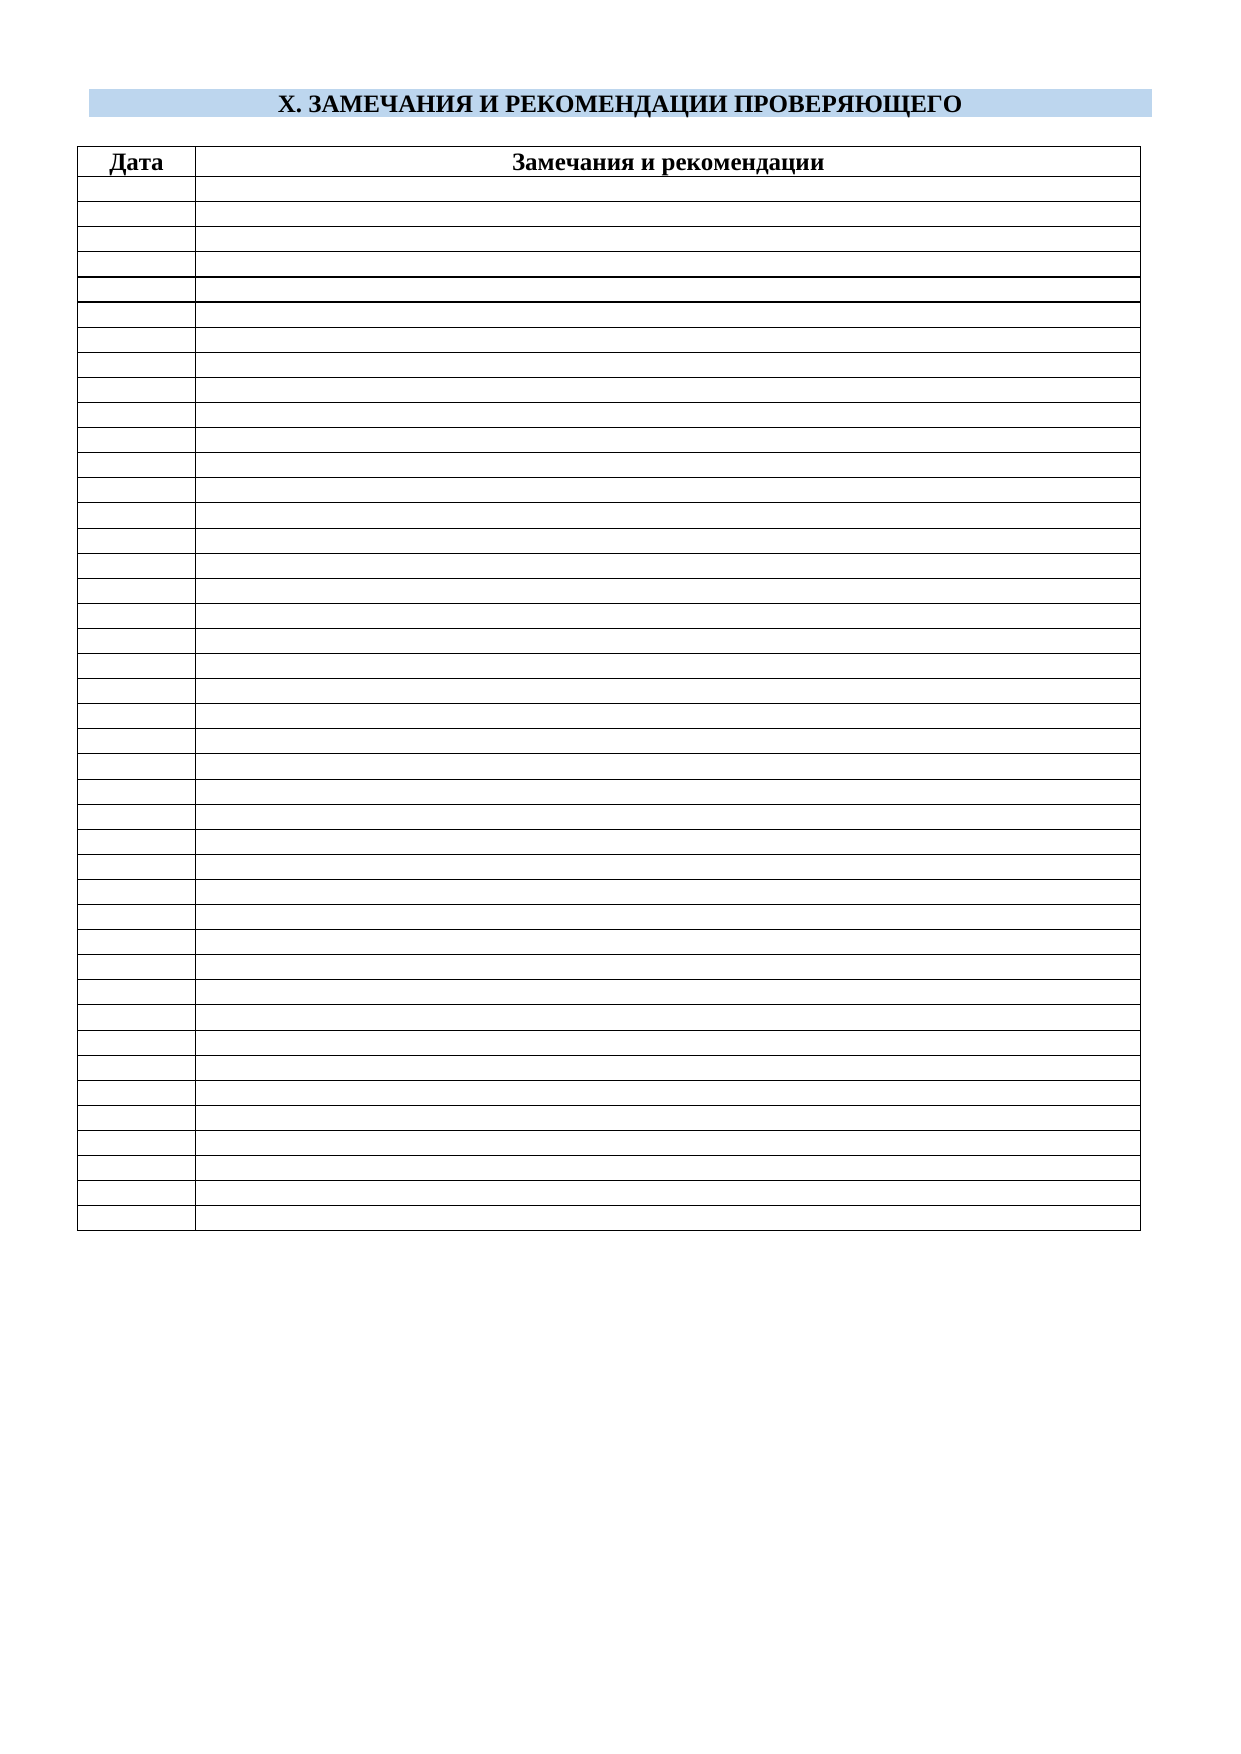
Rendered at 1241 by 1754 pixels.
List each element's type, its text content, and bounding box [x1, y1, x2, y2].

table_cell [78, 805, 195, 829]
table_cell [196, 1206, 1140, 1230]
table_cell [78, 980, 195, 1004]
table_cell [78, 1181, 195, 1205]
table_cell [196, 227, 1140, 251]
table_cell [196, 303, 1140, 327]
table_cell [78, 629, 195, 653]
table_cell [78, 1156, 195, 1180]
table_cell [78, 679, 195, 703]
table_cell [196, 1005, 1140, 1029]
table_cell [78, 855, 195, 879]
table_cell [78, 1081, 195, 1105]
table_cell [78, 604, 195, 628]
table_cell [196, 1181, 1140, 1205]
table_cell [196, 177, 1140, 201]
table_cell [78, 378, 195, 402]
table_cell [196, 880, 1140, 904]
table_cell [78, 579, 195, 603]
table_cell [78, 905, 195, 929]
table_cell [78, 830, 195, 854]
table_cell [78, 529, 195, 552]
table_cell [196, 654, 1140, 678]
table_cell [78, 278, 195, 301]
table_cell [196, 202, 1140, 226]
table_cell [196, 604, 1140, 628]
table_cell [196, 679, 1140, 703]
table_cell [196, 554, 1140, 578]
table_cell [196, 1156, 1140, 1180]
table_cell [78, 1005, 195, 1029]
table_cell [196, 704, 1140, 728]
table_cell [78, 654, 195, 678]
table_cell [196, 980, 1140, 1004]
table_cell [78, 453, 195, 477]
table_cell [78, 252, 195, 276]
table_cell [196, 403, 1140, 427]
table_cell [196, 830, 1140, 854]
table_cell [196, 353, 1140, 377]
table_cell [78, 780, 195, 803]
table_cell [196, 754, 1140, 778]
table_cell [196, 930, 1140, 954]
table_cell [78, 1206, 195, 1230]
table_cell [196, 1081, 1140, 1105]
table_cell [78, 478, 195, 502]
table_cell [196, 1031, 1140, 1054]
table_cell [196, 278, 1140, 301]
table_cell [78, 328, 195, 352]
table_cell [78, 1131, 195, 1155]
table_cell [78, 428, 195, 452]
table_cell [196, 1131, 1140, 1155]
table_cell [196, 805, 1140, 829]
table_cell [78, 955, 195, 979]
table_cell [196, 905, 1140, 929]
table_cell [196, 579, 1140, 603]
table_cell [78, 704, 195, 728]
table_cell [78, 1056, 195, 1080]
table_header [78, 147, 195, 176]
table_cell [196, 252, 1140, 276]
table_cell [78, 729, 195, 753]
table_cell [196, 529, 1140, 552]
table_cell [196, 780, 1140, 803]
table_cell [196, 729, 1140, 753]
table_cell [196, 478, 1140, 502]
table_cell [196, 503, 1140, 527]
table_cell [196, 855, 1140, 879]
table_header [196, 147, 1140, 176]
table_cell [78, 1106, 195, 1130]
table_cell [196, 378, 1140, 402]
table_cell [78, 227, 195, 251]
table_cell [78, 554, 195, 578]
text Х. ЗАМЕЧАНИЯ И РЕКОМЕНДАЦИИ ПРОВЕРЯЮЩЕГО [89, 89, 1152, 117]
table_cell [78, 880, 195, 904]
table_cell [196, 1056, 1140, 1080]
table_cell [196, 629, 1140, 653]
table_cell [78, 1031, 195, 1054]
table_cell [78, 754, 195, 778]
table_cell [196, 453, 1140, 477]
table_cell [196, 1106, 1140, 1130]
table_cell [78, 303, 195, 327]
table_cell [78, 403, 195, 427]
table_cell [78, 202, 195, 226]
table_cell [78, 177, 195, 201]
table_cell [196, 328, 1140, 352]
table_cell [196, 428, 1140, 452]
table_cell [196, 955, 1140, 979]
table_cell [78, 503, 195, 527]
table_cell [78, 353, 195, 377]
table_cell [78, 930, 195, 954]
